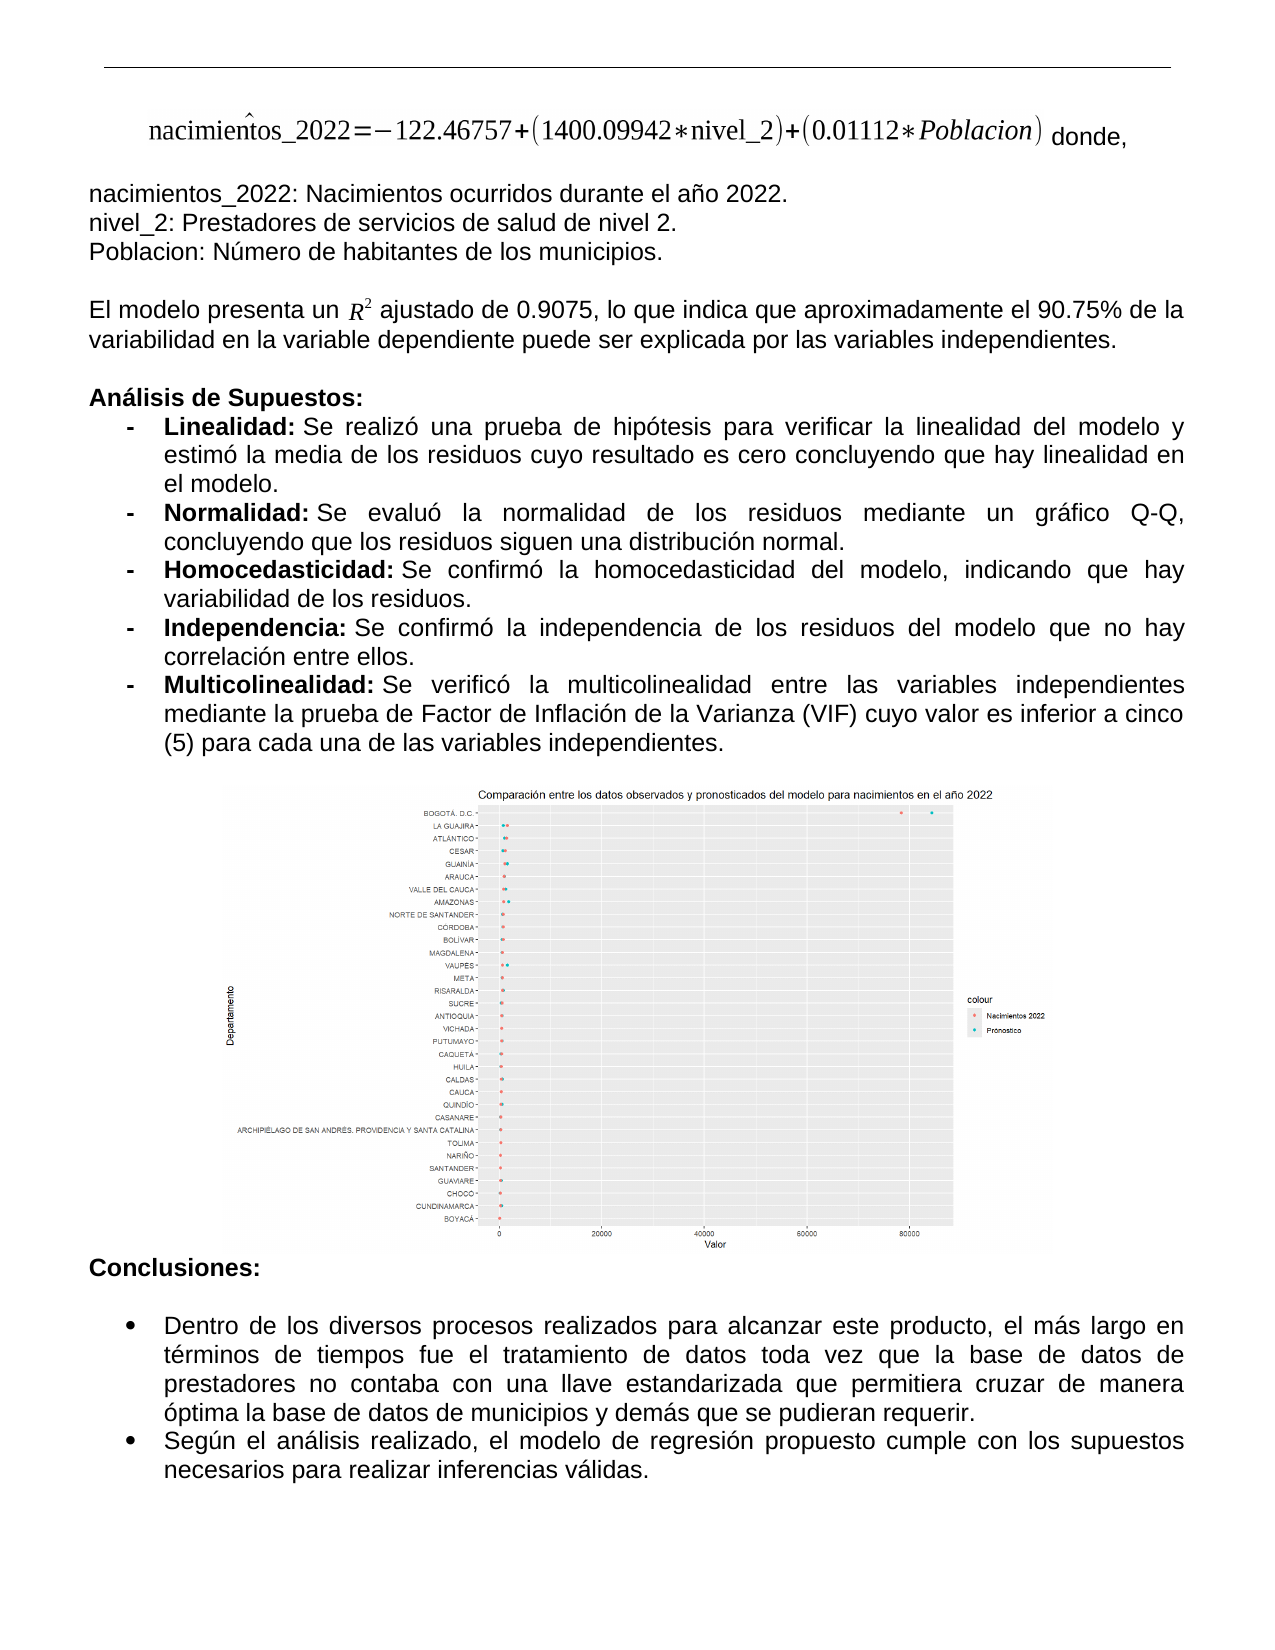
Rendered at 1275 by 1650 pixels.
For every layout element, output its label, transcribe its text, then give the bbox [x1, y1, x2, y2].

picture [147, 109, 1045, 146]
list Linealidad: Se realizó una prueba de hipótesis para verificar la linealidad del modelo y estimó la media de los residuos cuyo resultado es cero concluyendo que hay linealidad en el modelo. [126, 412, 1186, 498]
text Conclusiones: [89, 1253, 1186, 1282]
text Poblacion: Número de habitantes de los municipios. [89, 237, 1186, 266]
list Multicolinealidad: Se verificó la multicolinealidad entre las variables independientes mediante la prueba de Factor de Inflación de la Varianza (VIF) cuyo valor es inferior a cinco (5) para cada una de las variables independientes. [126, 670, 1186, 757]
text nivel_2: Prestadores de servicios de salud de nivel 2. [89, 208, 1186, 237]
list Normalidad: Se evaluó la normalidad de los residuos mediante un gráfico Q-Q, concluyendo que los residuos siguen una distribución normal. [126, 498, 1186, 555]
text Análisis de Supuestos: [89, 383, 1186, 412]
list Independencia: Se confirmó la independencia de los residuos del modelo que no hay correlación entre ellos. [126, 613, 1186, 670]
text El modelo presenta un ajustado de 0.9075, lo que indica que aproximadamente el 90.75% de la variabilidad en la variable dependiente puede ser explicada por las variables independientes. [89, 294, 1186, 354]
list Homocedasticidad: Se confirmó la homocedasticidad del modelo, indicando que hay variabilidad de los residuos. [126, 555, 1186, 613]
list Dentro de los diversos procesos realizados para alcanzar este producto, el más largo en términos de tiempos fue el tratamiento de datos toda vez que la base de datos de prestadores no contaba con una llave estandarizada que permitiera cruzar de manera óptima la base de datos de municipios y demás que se pudieran requerir. [126, 1311, 1186, 1426]
picture [221, 785, 1054, 1254]
list Según el análisis realizado, el modelo de regresión propuesto cumple con los supuestos necesarios para realizar inferencias válidas. [126, 1426, 1186, 1484]
text nacimientos_2022: Nacimientos ocurridos durante el año 2022. [89, 179, 1186, 208]
